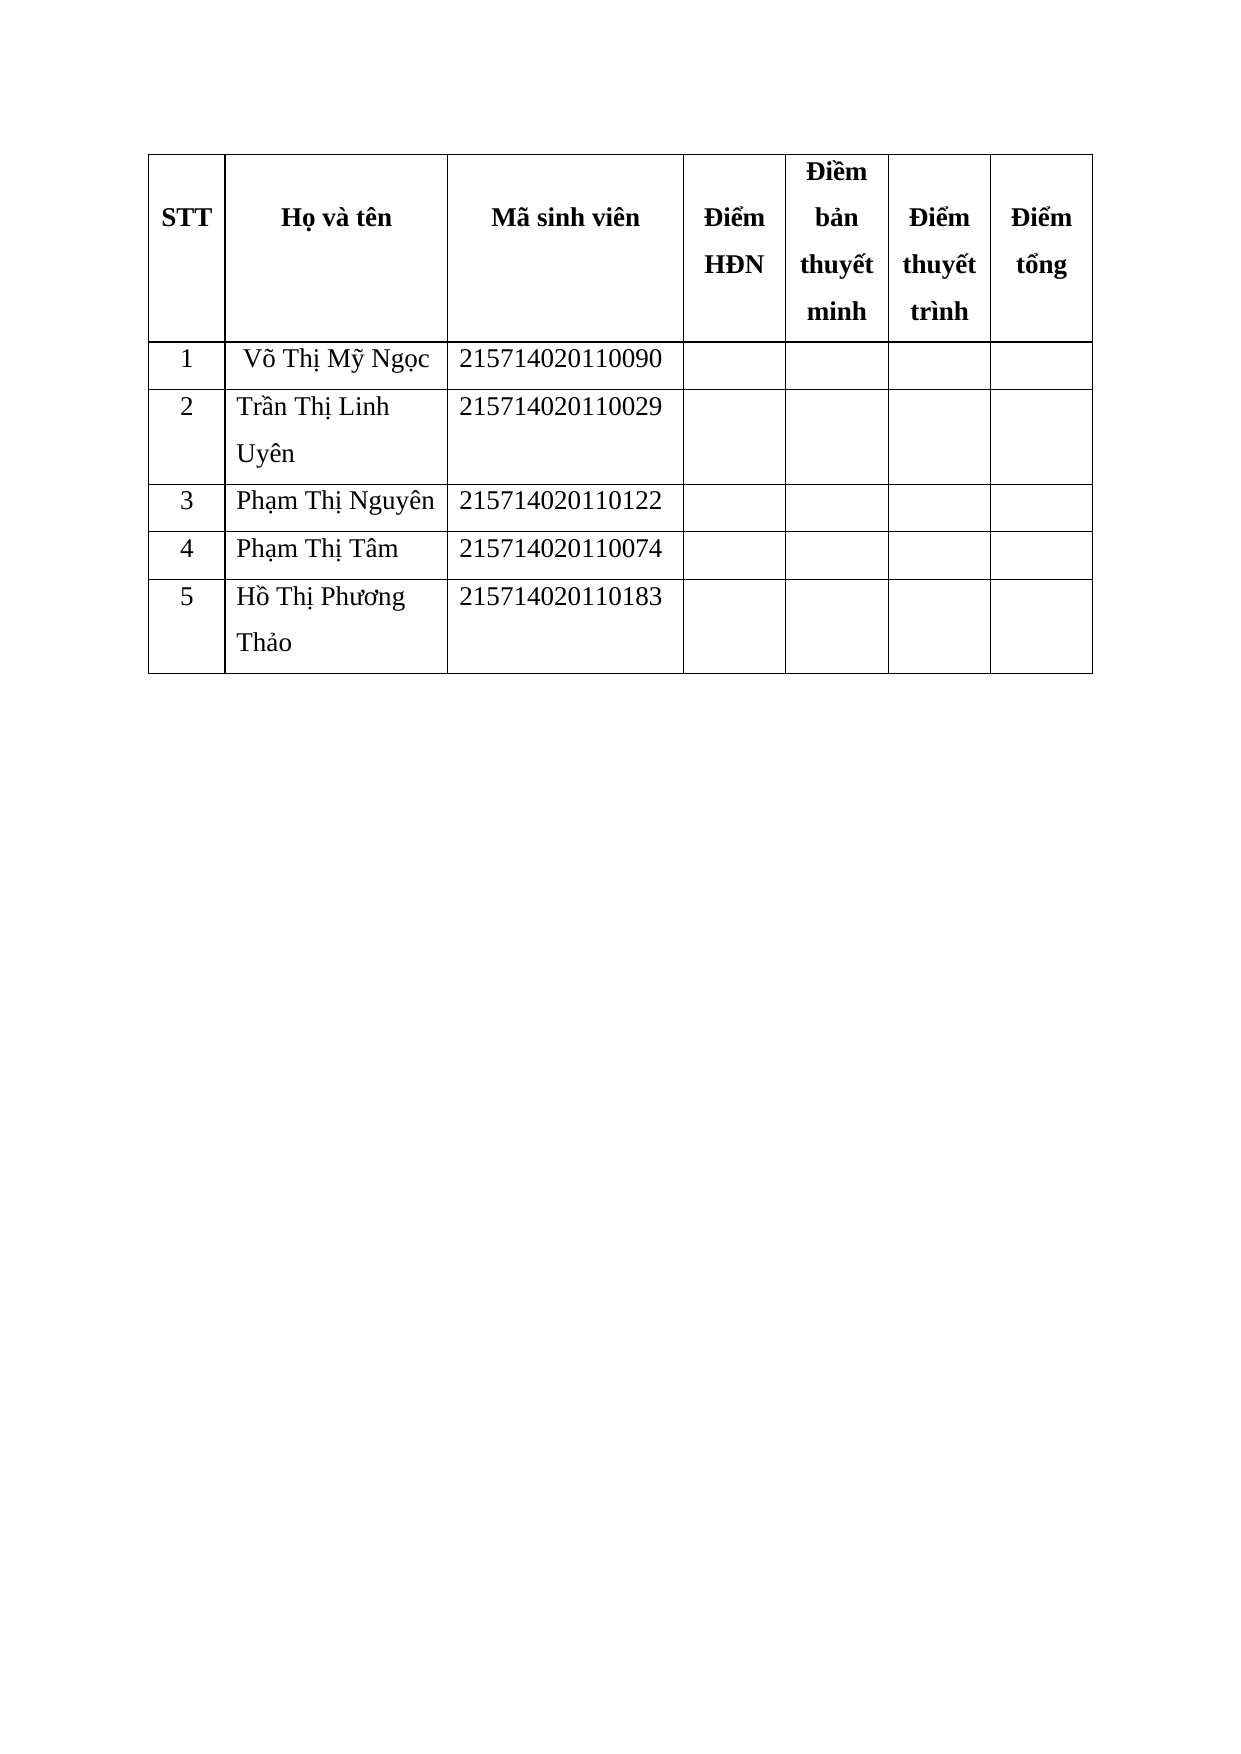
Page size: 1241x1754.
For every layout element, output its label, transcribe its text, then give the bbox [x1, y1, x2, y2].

table_cell [786, 580, 888, 673]
table_cell 215714020110074 [448, 532, 683, 579]
table_cell [684, 390, 785, 483]
table_cell [684, 532, 785, 579]
table_cell [684, 343, 785, 389]
table_cell Trần Thị Linh Uyên [226, 390, 447, 483]
table_cell Phạm Thị Nguyên [226, 485, 447, 531]
table_header Điểm tổng [991, 155, 1092, 341]
table_header Điềm bản thuyết minh [786, 155, 888, 341]
table_cell [889, 532, 990, 579]
table_cell [991, 532, 1092, 579]
table_cell Võ Thị Mỹ Ngọc [226, 343, 447, 389]
table_cell [684, 580, 785, 673]
table_header STT [149, 155, 224, 341]
table_cell [786, 343, 888, 389]
table_cell 215714020110122 [448, 485, 683, 531]
table_cell [786, 485, 888, 531]
table_cell 3 [149, 485, 224, 531]
table_cell [991, 343, 1092, 389]
table_cell Hồ Thị Phương Thảo [226, 580, 447, 673]
table_cell [889, 390, 990, 483]
table_cell 215714020110090 [448, 343, 683, 389]
table_cell [684, 485, 785, 531]
table_header Điểm thuyết trình [889, 155, 990, 341]
table_cell 2 [149, 390, 224, 483]
table_cell [889, 580, 990, 673]
table_header Mã sinh viên [448, 155, 683, 341]
table_header Điểm HĐN [684, 155, 785, 341]
table_cell 5 [149, 580, 224, 673]
table_cell [991, 485, 1092, 531]
table_cell 215714020110183 [448, 580, 683, 673]
table_cell [786, 390, 888, 483]
table_cell 1 [149, 343, 224, 389]
table_cell 4 [149, 532, 224, 579]
table_header Họ và tên [226, 155, 447, 341]
table_cell 215714020110029 [448, 390, 683, 483]
table_cell Phạm Thị Tâm [226, 532, 447, 579]
table_cell [786, 532, 888, 579]
table_cell [889, 343, 990, 389]
table_cell [991, 580, 1092, 673]
table_cell [889, 485, 990, 531]
table_cell [991, 390, 1092, 483]
